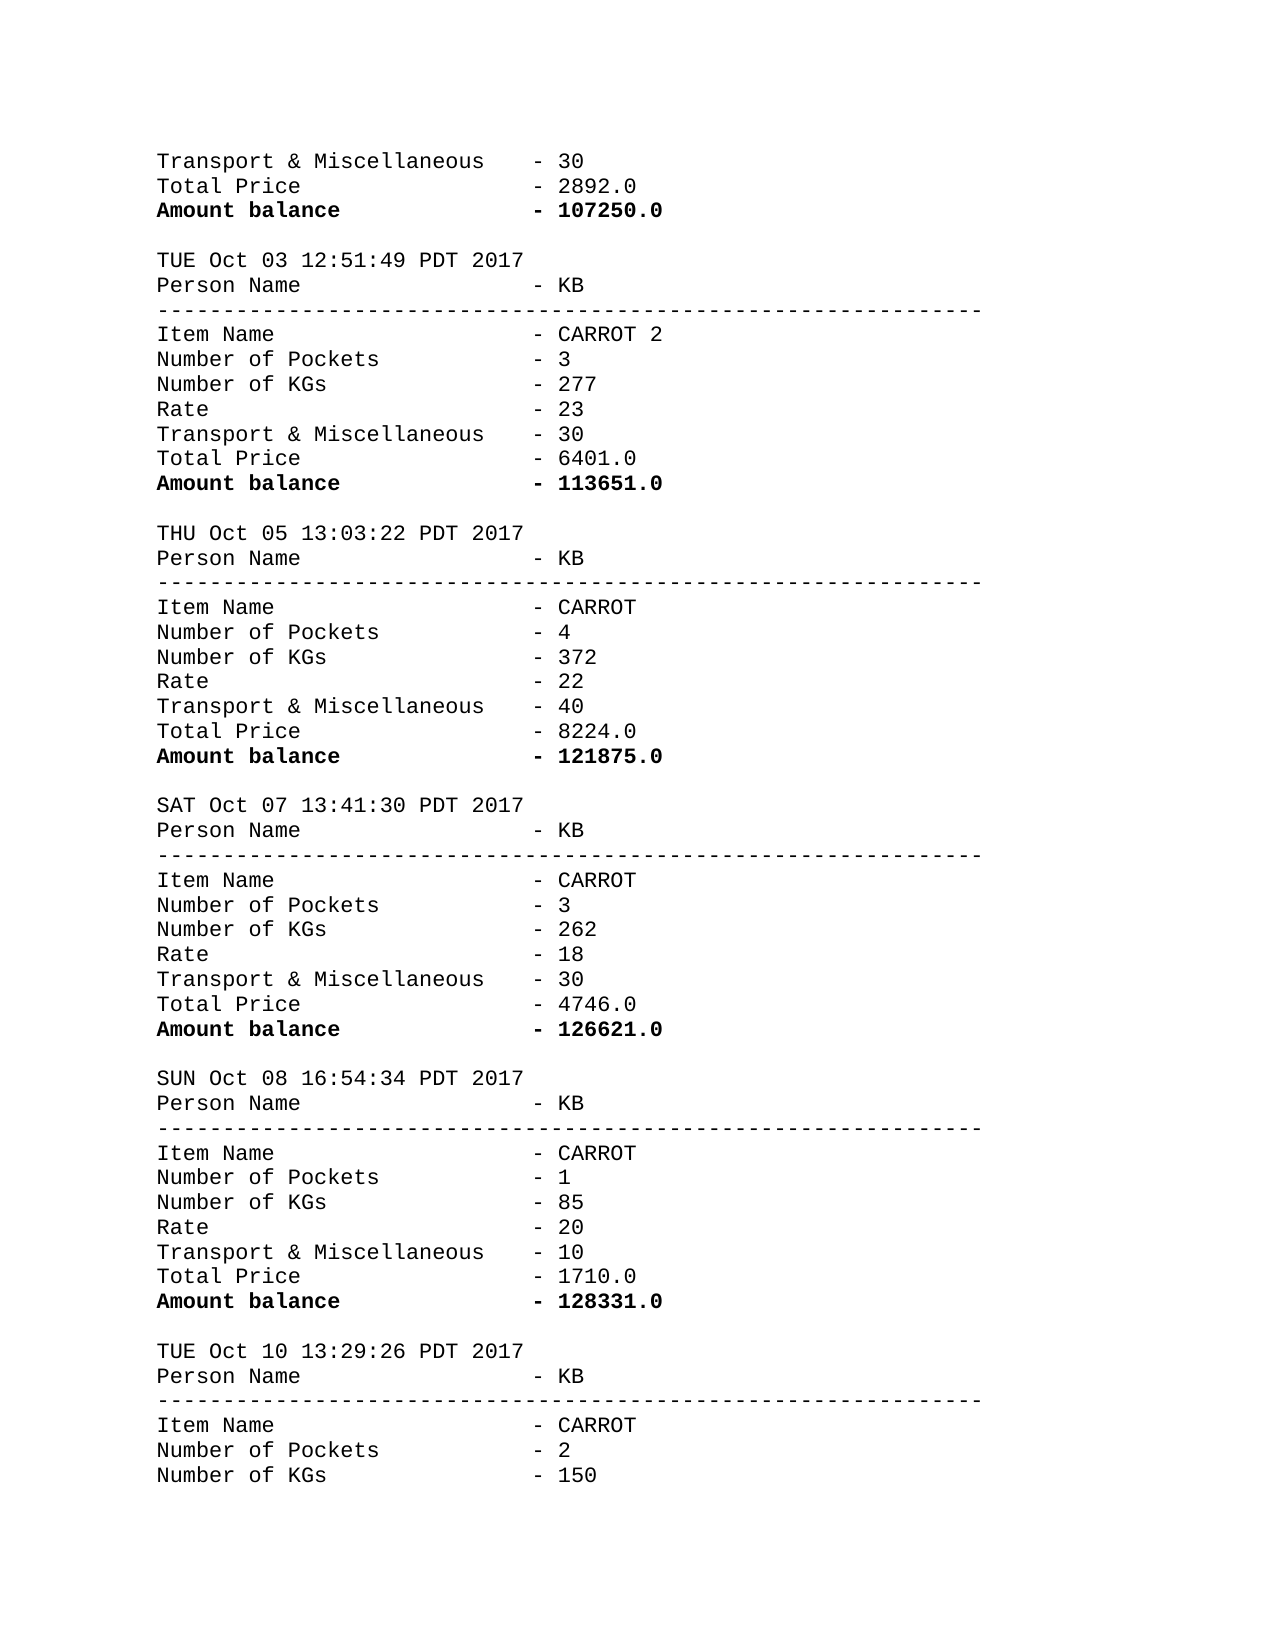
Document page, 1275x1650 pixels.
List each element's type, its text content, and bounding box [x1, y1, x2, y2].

text Total Price - 2892.0 [156, 175, 1118, 199]
text Number of KGs - 372 [156, 646, 1118, 671]
text Transport & Miscellaneous - 30 [156, 423, 1118, 447]
text Total Price - 1710.0 [156, 1266, 1118, 1290]
text Item Name - CARROT [156, 596, 1118, 621]
text Total Price - 6401.0 [156, 447, 1118, 472]
text Number of Pockets - 1 [156, 1166, 1118, 1191]
text Item Name - CARROT 2 [156, 323, 1118, 348]
text Rate - 20 [156, 1216, 1118, 1241]
text --------------------------------------------------------------- [156, 299, 1118, 323]
text Transport & Miscellaneous - 30 [156, 968, 1118, 993]
text Number of KGs - 277 [156, 373, 1118, 398]
text Item Name - CARROT [156, 1142, 1118, 1166]
text --------------------------------------------------------------- [156, 571, 1118, 596]
text Amount balance - 128331.0 [156, 1290, 1118, 1315]
text --------------------------------------------------------------- [156, 1389, 1118, 1414]
text Transport & Miscellaneous - 30 [156, 150, 1118, 175]
text Number of Pockets - 2 [156, 1439, 1118, 1464]
text TUE Oct 10 13:29:26 PDT 2017 [156, 1340, 1118, 1365]
text SAT Oct 07 13:41:30 PDT 2017 [156, 794, 1118, 819]
text Person Name - KB [156, 1092, 1118, 1117]
text Total Price - 4746.0 [156, 993, 1118, 1018]
text Number of Pockets - 3 [156, 348, 1118, 373]
text Item Name - CARROT [156, 869, 1118, 894]
text TUE Oct 03 12:51:49 PDT 2017 [156, 249, 1118, 274]
text Person Name - KB [156, 547, 1118, 571]
text Number of KGs - 85 [156, 1191, 1118, 1216]
text Number of Pockets - 3 [156, 894, 1118, 918]
text Number of KGs - 262 [156, 918, 1118, 943]
text Item Name - CARROT [156, 1414, 1118, 1439]
text Person Name - KB [156, 274, 1118, 299]
text Amount balance - 107250.0 [156, 199, 1118, 224]
text Amount balance - 126621.0 [156, 1018, 1118, 1042]
text Amount balance - 121875.0 [156, 745, 1118, 770]
text Person Name - KB [156, 819, 1118, 844]
text Number of Pockets - 4 [156, 621, 1118, 646]
text Number of KGs - 150 [156, 1464, 1118, 1489]
text Transport & Miscellaneous - 10 [156, 1241, 1118, 1266]
text Transport & Miscellaneous - 40 [156, 695, 1118, 720]
text --------------------------------------------------------------- [156, 844, 1118, 869]
text Total Price - 8224.0 [156, 720, 1118, 745]
text THU Oct 05 13:03:22 PDT 2017 [156, 522, 1118, 547]
text Rate - 18 [156, 943, 1118, 968]
text Amount balance - 113651.0 [156, 472, 1118, 497]
text SUN Oct 08 16:54:34 PDT 2017 [156, 1067, 1118, 1092]
text Rate - 23 [156, 398, 1118, 423]
text Rate - 22 [156, 671, 1118, 695]
text --------------------------------------------------------------- [156, 1117, 1118, 1142]
text Person Name - KB [156, 1365, 1118, 1389]
